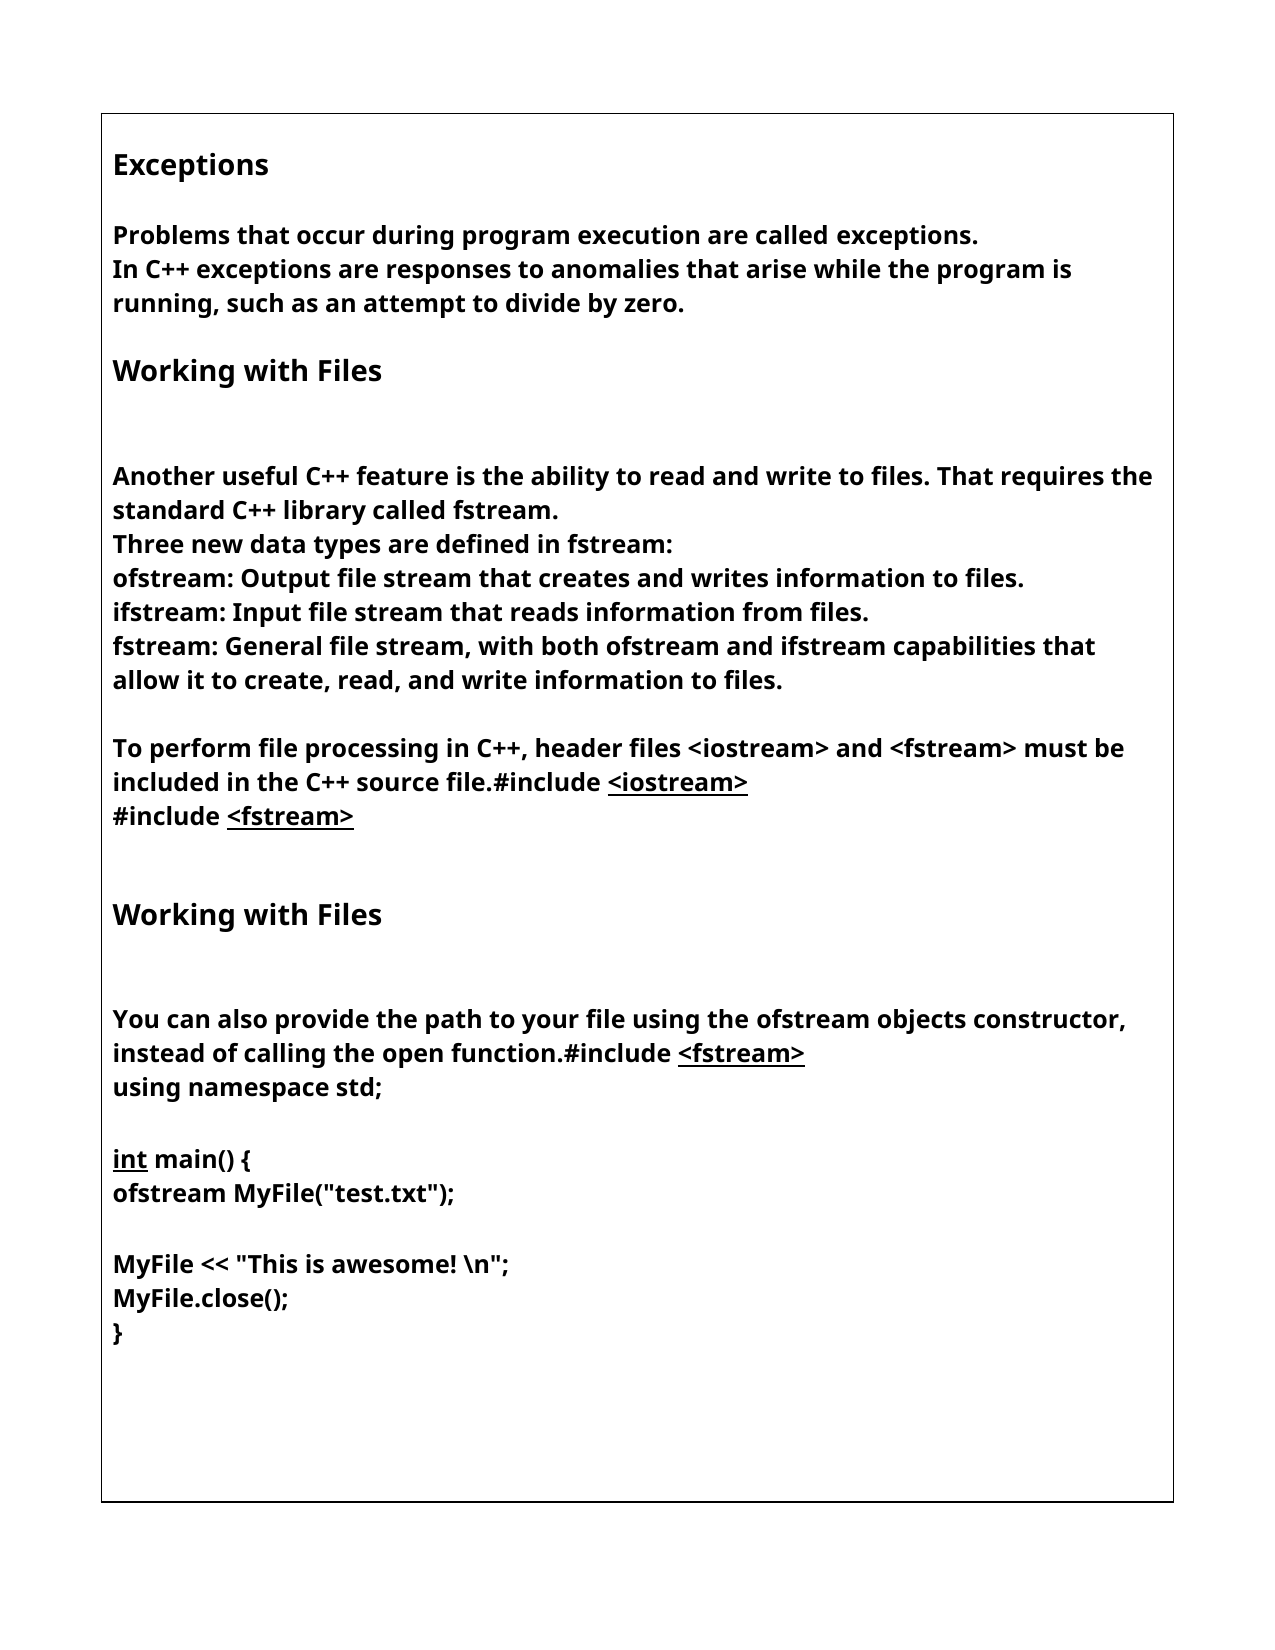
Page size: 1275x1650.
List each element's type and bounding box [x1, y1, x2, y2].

table_cell [102, 114, 1173, 1501]
